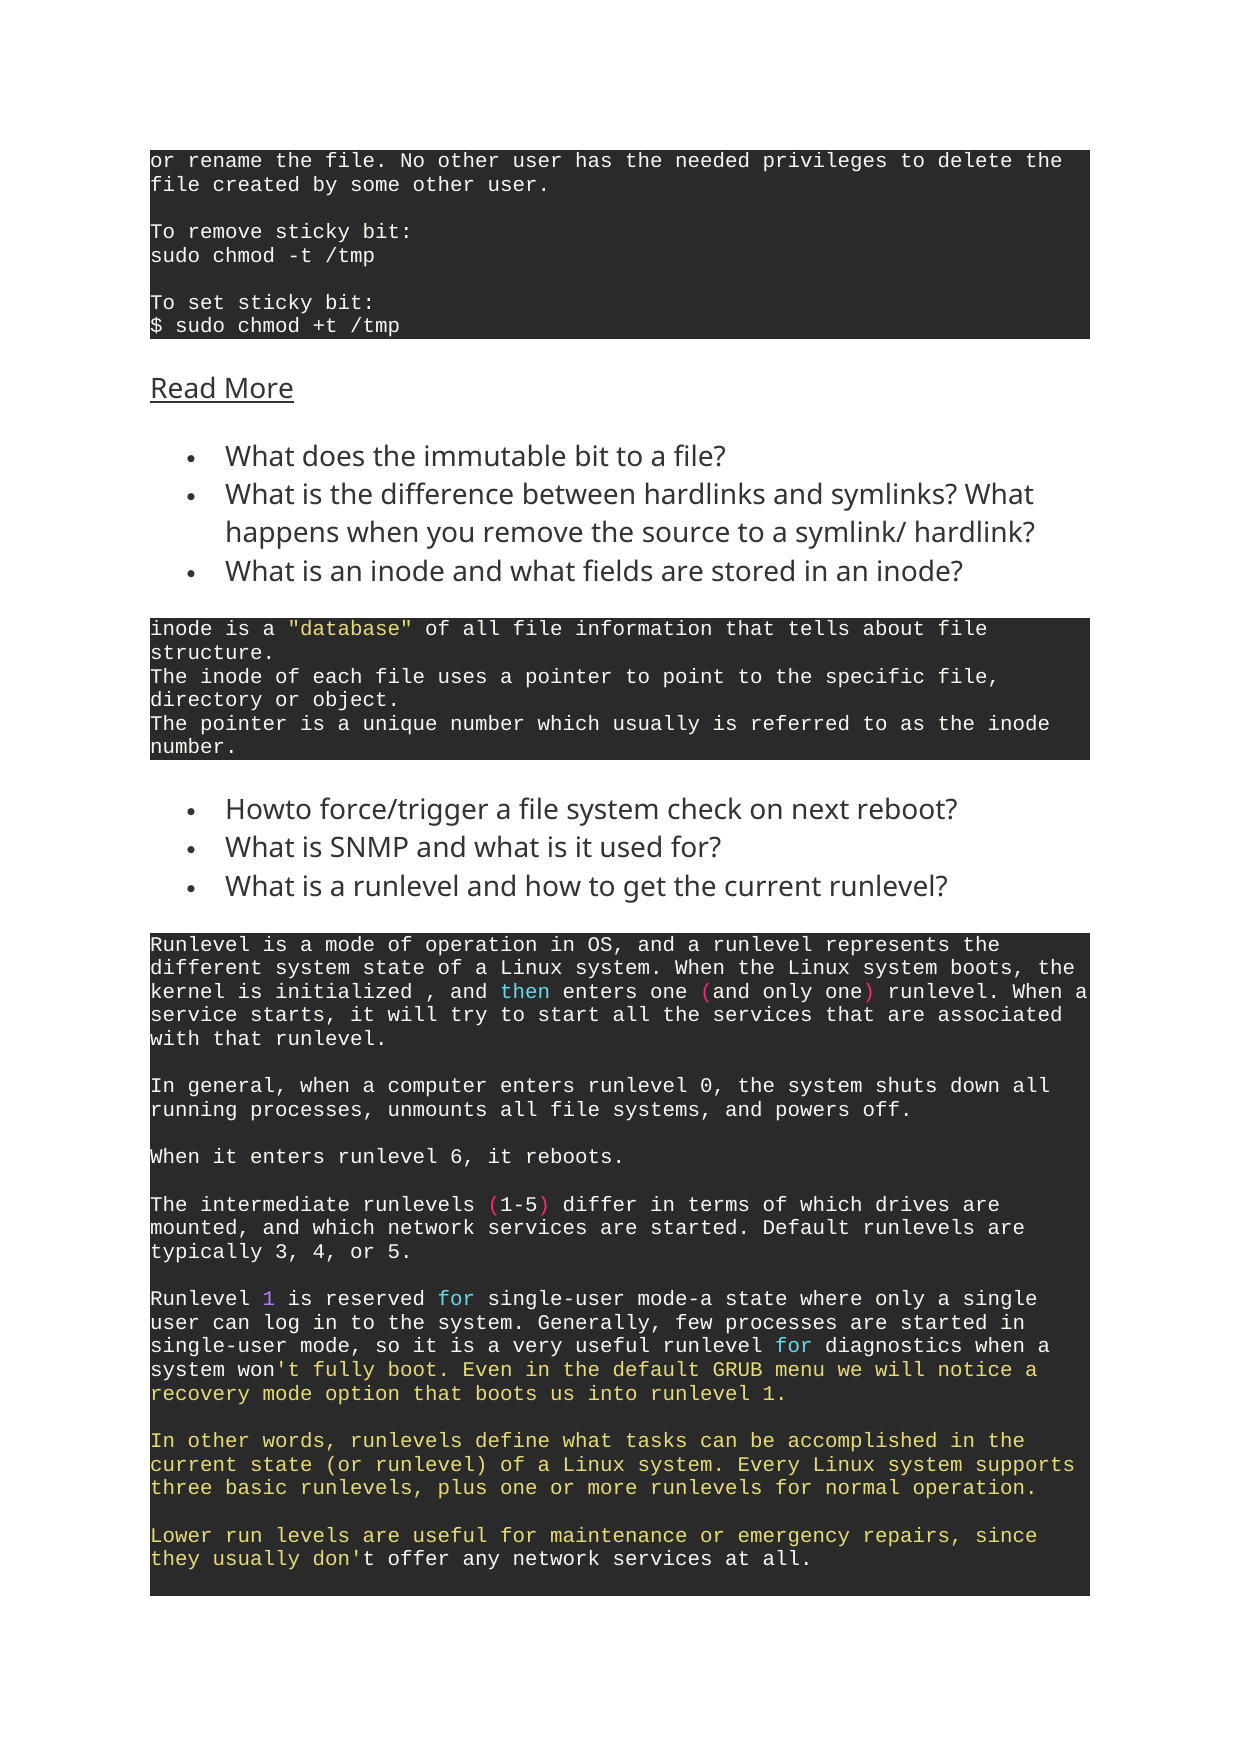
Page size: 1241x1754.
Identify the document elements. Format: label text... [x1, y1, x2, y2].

text Read More [150, 368, 1090, 407]
list What is an inode and what fields are stored in an inode? [187, 551, 1090, 589]
text The intermediate runlevels (1-5) differ in terms of which drives are mounted, and which network services are started. Default runlevels are typically 3, 4, or 5. [150, 1194, 1090, 1264]
list What is a runlevel and how to get the current runlevel? [187, 866, 1090, 904]
text In other words, runlevels define what tasks can be accomplished in the current state (or runlevel) of a Linux system. Every Linux system supports three basic runlevels, plus one or more runlevels for normal operation. [150, 1430, 1090, 1501]
text The inode of each file uses a pointer to point to the specific file, directory or object. [150, 666, 1090, 713]
text inode is a "database" of all file information that tells about file structure. [150, 618, 1090, 666]
text When it enters runlevel 6, it reboots. [150, 1146, 1090, 1170]
text Lower run levels are useful for maintenance or emergency repairs, since they usually don't offer any network services at all. [150, 1525, 1090, 1572]
text Runlevel is a mode of operation in OS, and a runlevel represents the different system state of a Linux system. When the Linux system boots, the kernel is initialized , and then enters one (and only one) runlevel. When a service starts, it will try to start all the services that are associated with that runlevel. [150, 933, 1090, 1052]
list What does the immutable bit to a file? [187, 436, 1090, 474]
text To set sticky bit: [150, 292, 1090, 316]
text In general, when a computer enters runlevel 0, the system shuts down all running processes, unmounts all file systems, and powers off. [150, 1075, 1090, 1123]
text Runlevel 1 is reserved for single-user mode-a state where only a single user can log in to the system. Generally, few processes are started in single-user mode, so it is a very useful runlevel for diagnostics when a system won't fully boot. Even in the default GRUB menu we will notice a recovery mode option that boots us into runlevel 1. [150, 1288, 1090, 1406]
text The pointer is a unique number which usually is referred to as the inode number. [150, 713, 1090, 760]
list What is SNMP and what is it used for? [187, 828, 1090, 866]
list Howto force/trigger a file system check on next reboot? [187, 789, 1090, 828]
list What is the difference between hardlinks and symlinks? What happens when you remove the source to a symlink/ hardlink? [187, 474, 1090, 551]
text $ sudo chmod +t /tmp [150, 316, 1090, 339]
text To remove sticky bit: [150, 221, 1090, 244]
text sudo chmod -t /tmp [150, 244, 1090, 268]
